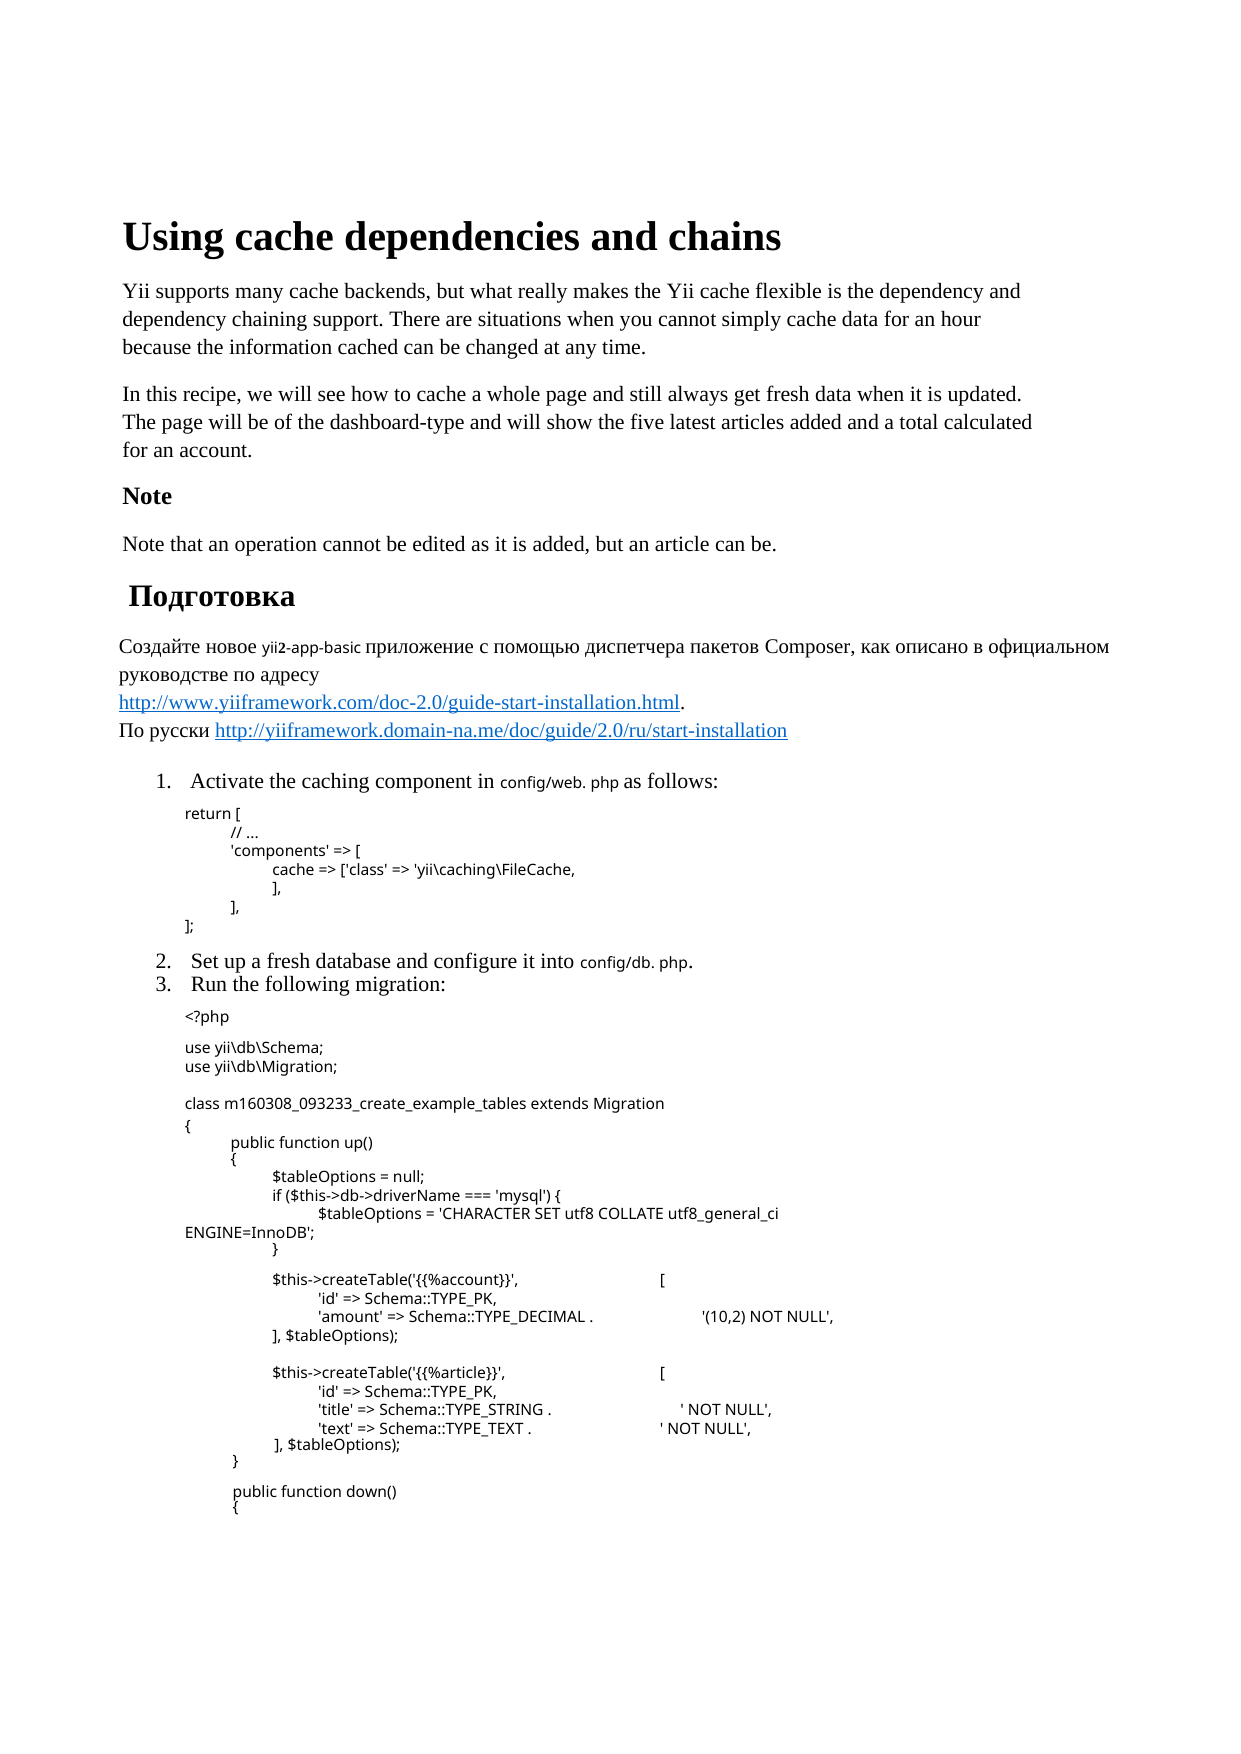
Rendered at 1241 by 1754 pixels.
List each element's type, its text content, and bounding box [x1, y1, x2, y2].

text ]; [184, 916, 1150, 935]
text <?php [184, 1010, 1150, 1025]
text public function down() [232, 1485, 1150, 1500]
text ], $tableOptions); [272, 1326, 1150, 1345]
text cache => ['class' => 'yii\caching\FileCache, [272, 861, 1150, 879]
text // ... [230, 823, 1150, 842]
text Создайте новое yii2-app-basic приложение с помощью диспетчера пакетов Composer, как описано в официальном руководстве по адресу http://www.yiiframework.com/doc-2.0/guide-start-installation.html. По русски http://yiiframework.domain-na.me/doc/guide/2.0/ru/start-installation [118, 631, 1150, 743]
text Note that an operation cannot be edited as it is added, but an article can be. [122, 534, 1150, 556]
text In this recipe, we will see how to cache a whole page and still always get fresh data when it is updated. The page will be of the dashboard-type and will show the five latest articles added and a total calculated for an account. [122, 379, 1100, 463]
text 'title' => Schema::TYPE_STRING . ' NOT NULL', [318, 1401, 1150, 1419]
list Run the following migration: [155, 973, 1150, 995]
text if ($this->db->driverName === 'mysql') { [272, 1186, 1150, 1205]
text 'amount' => Schema::TYPE_DECIMAL . '(10,2) NOT NULL', [318, 1308, 1150, 1326]
text $tableOptions = 'CHARACTER SET utf8 COLLATE utf8_general_ci ENGINE=InnoDB'; [184, 1205, 985, 1242]
text Note [122, 484, 1150, 509]
text class m160308_093233_create_example_tables extends Migration { [184, 1091, 864, 1136]
text ], [230, 898, 1150, 916]
text 'text' => Schema::TYPE_TEXT . ' NOT NULL', [318, 1419, 1150, 1438]
text 'id' => Schema::TYPE_PK, [318, 1289, 1150, 1308]
text { [232, 1500, 1150, 1516]
text } [272, 1242, 1150, 1257]
text return [ [184, 805, 1150, 823]
text { [230, 1152, 1150, 1168]
text use yii\db\Schema; use yii\db\Migration; [184, 1039, 437, 1076]
text 'id' => Schema::TYPE_PK, [318, 1382, 1150, 1401]
text ], [272, 879, 1150, 898]
text ], $tableOptions); [274, 1438, 1150, 1453]
text Yii supports many cache backends, but what really makes the Yii cache flexible is the dependency and dependency chaining support. There are situations when you cannot simply cache data for an hour because the information cached can be changed at any time. [122, 276, 1100, 360]
text } [232, 1453, 1150, 1469]
list Set up a fresh database and configure it into config/db. php. [155, 951, 1150, 973]
text $tableOptions = null; [272, 1168, 1150, 1186]
text $this->createTable('{{%account}}', [ [272, 1271, 1150, 1289]
text $this->createTable('{{%article}}', [ [272, 1364, 1150, 1382]
text Подготовка [128, 581, 1150, 612]
list Activate the caching component in config/web. php as follows: [155, 771, 1150, 793]
text public function up() [230, 1136, 1150, 1152]
text 'components' => [ [230, 842, 1150, 861]
text Using cache dependencies and chains [122, 217, 1150, 259]
